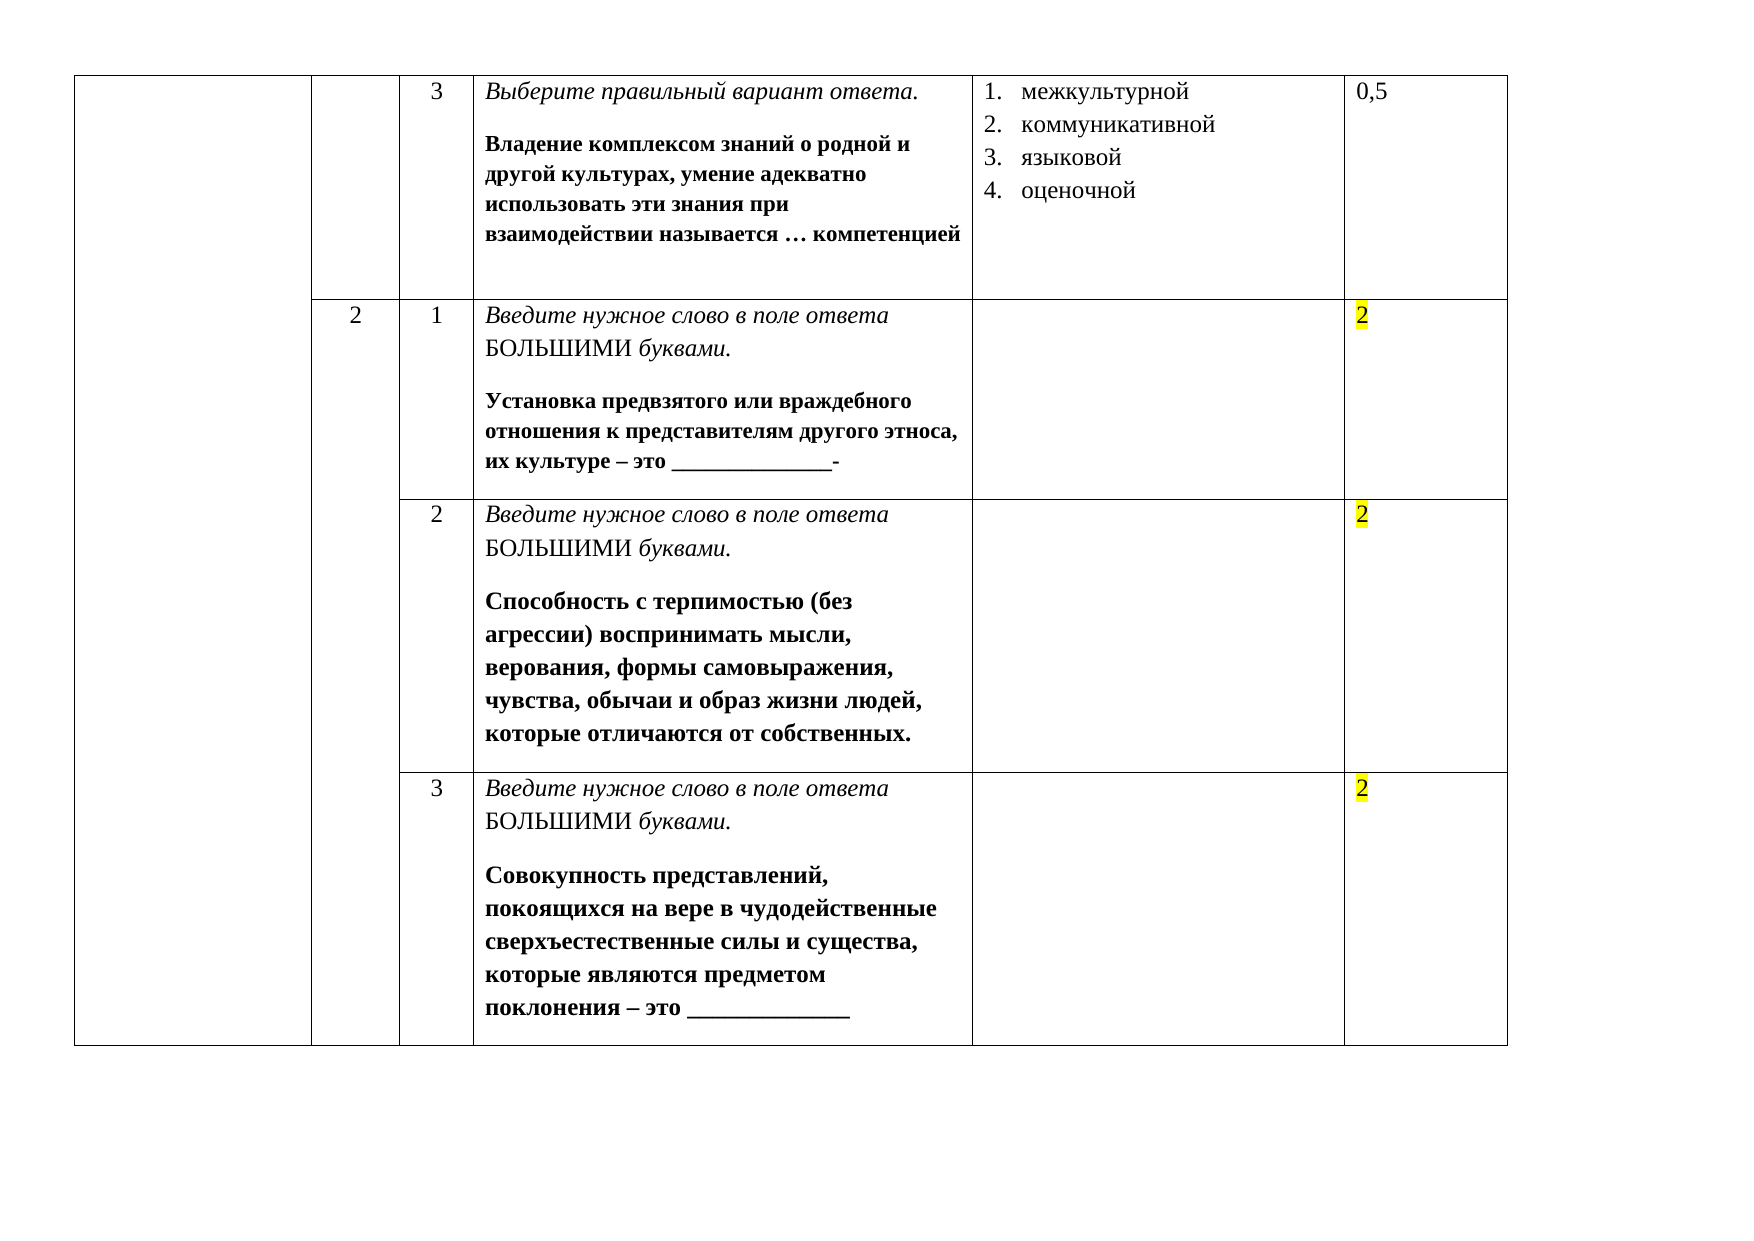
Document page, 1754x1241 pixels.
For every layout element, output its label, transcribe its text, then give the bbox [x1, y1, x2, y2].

table_cell 3 [400, 76, 473, 299]
table_cell [973, 300, 1344, 498]
table_cell [973, 773, 1344, 1045]
table_cell 2 [312, 300, 399, 1045]
table_cell Введите нужное слово в поле ответа БОЛЬШИМИ буквами. Совокупность представлений, покоящихся на вере в чудодейственные сверхъестественные силы и существа, которые являются предметом поклонения – это _____________ [474, 773, 972, 1045]
table_cell Введите нужное слово в поле ответа БОЛЬШИМИ буквами. Способность с терпимостью (без агрессии) воспринимать мысли, верования, формы самовыражения, чувства, обычаи и образ жизни людей, которые отличаются от собственных. [474, 500, 972, 772]
table_cell 0,5 [1345, 76, 1507, 299]
table_cell 2 [1345, 300, 1507, 498]
table_cell 2 [1345, 500, 1507, 772]
table_cell Выберите правильный вариант ответа. Владение комплексом знаний о родной и другой культурах, умение адекватно использовать эти знания при взаимодействии называется … компетенцией [474, 76, 972, 299]
table_cell 2 [1345, 773, 1507, 1045]
table_cell Введите нужное слово в поле ответа БОЛЬШИМИ буквами. Установка предвзятого или враждебного отношения к представителям другого этноса, их культуре – это ______________- [474, 300, 972, 498]
table_cell 3 [400, 773, 473, 1045]
table_cell 1 [400, 300, 473, 498]
table_cell межкультурной коммуникативной языковой оценочной [973, 76, 1344, 299]
table_cell [973, 500, 1344, 772]
table_cell 2 [400, 500, 473, 772]
